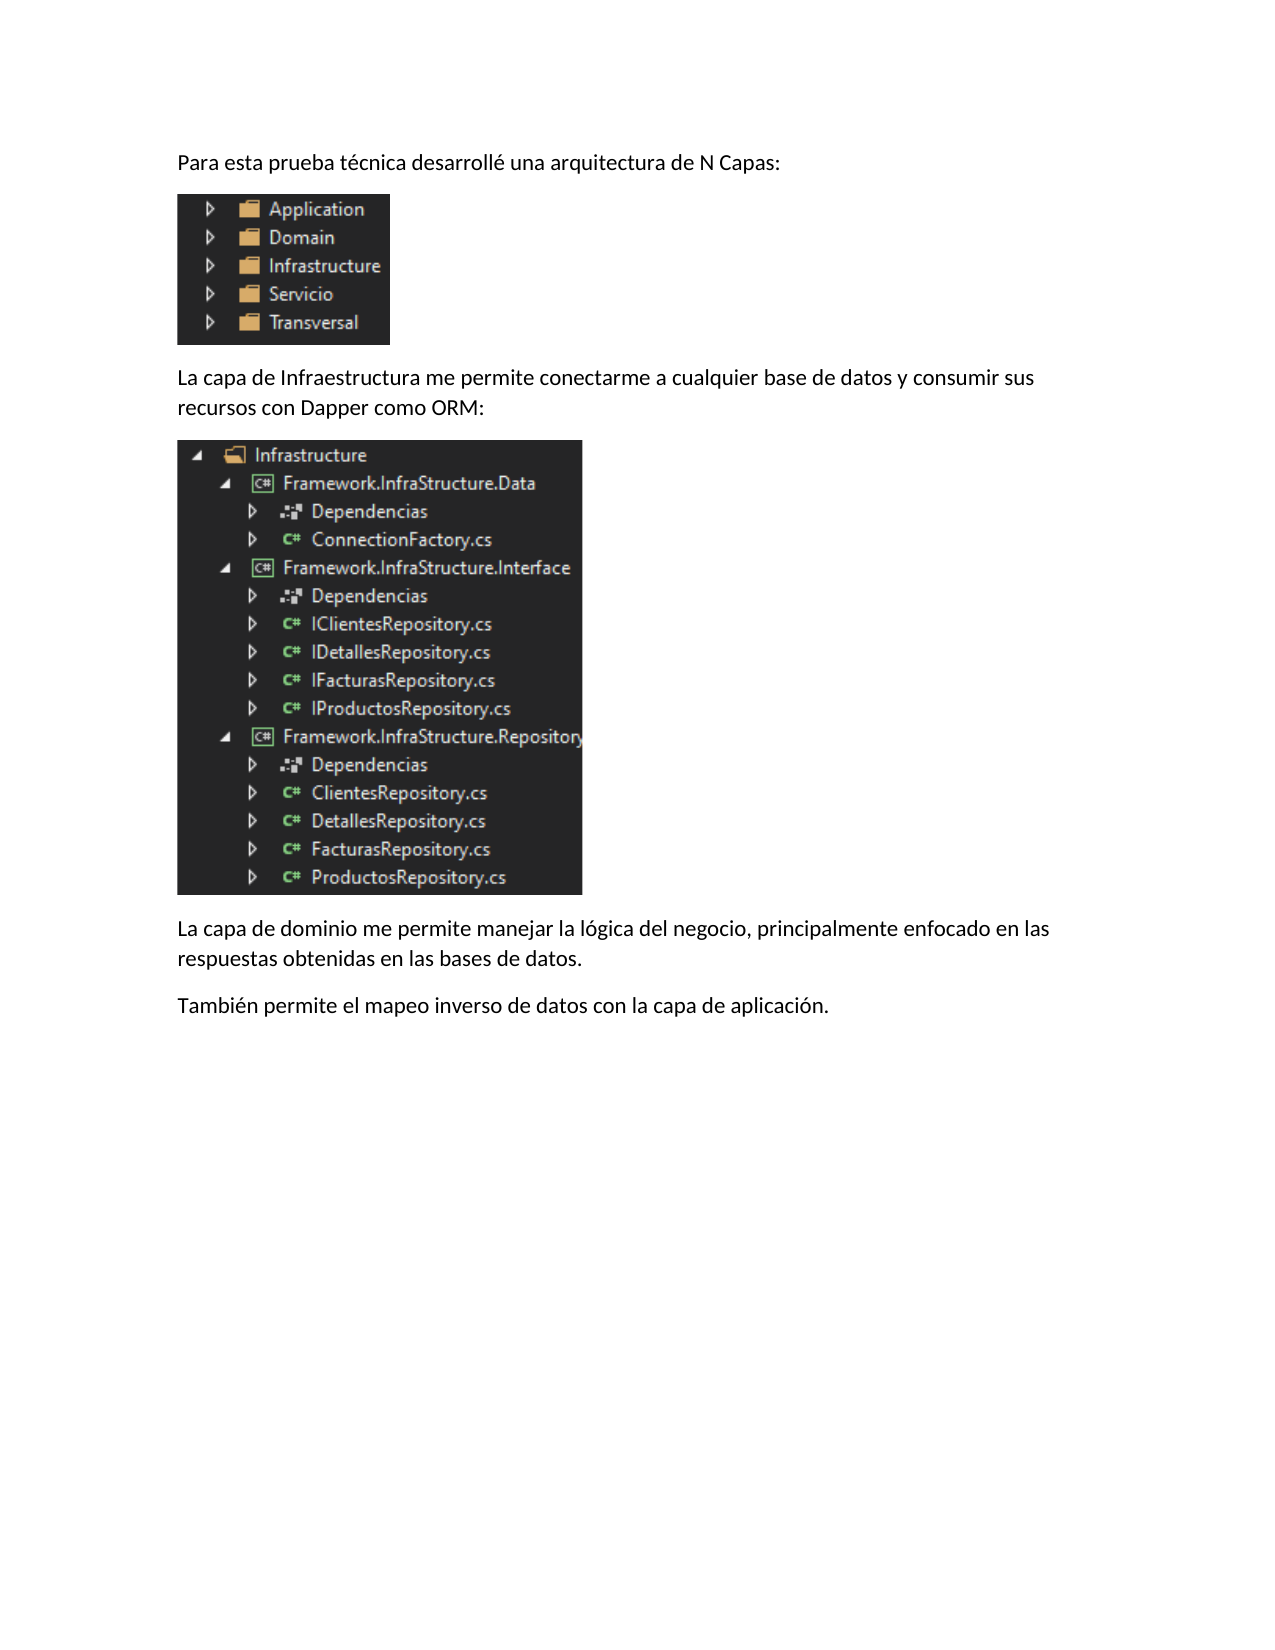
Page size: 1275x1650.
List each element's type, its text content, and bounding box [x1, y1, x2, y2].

text También permite el mapeo inverso de datos con la capa de aplicación. [177, 991, 1098, 1019]
text La capa de dominio me permite manejar la lógica del negocio, principalmente enfocado en las respuestas obtenidas en las bases de datos. [177, 914, 1098, 972]
text La capa de Infraestructura me permite conectarme a cualquier base de datos y consumir sus recursos con Dapper como ORM: [177, 363, 1098, 422]
text Para esta prueba técnica desarrollé una arquitectura de N Capas: [177, 148, 1098, 176]
picture [177, 194, 390, 345]
picture [177, 440, 583, 895]
